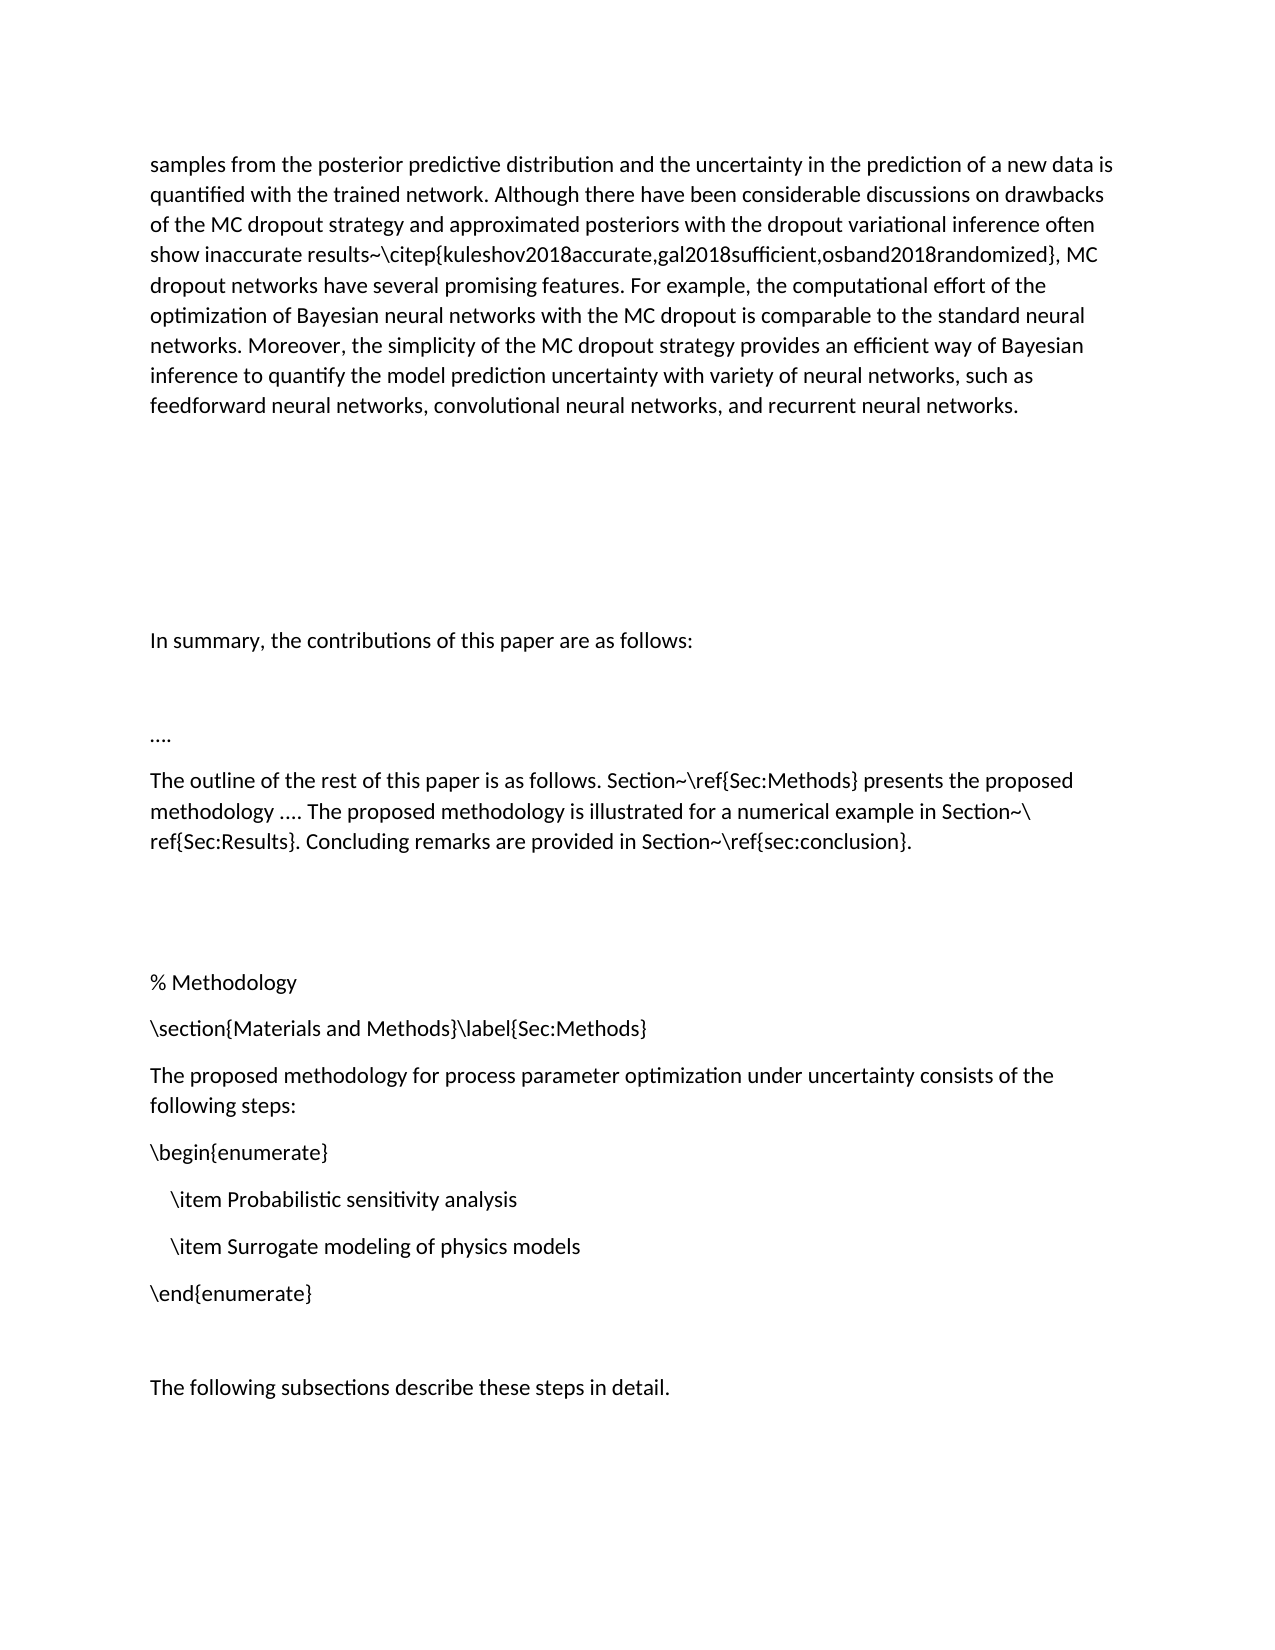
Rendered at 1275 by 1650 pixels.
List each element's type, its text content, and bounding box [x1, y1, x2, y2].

text \end{enumerate} [150, 1279, 1125, 1307]
text The proposed methodology for process parameter optimization under uncertainty consists of the following steps: [150, 1061, 1125, 1120]
text …. [150, 720, 1125, 748]
text \begin{enumerate} [150, 1138, 1125, 1167]
text The following subsections describe these steps in detail. [150, 1373, 1125, 1401]
text \section{Materials and Methods}\label{Sec:Methods} [150, 1014, 1125, 1043]
text \item Surrogate modeling of physics models [150, 1232, 1125, 1260]
text % Methodology [150, 968, 1125, 996]
text In summary, the contributions of this paper are as follows: [150, 626, 1125, 654]
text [150, 150, 1125, 420]
text The outline of the rest of this paper is as follows. Section~\ref{Sec:Methods} presents the proposed methodology .... The proposed methodology is illustrated for a numerical example in Section~\ref{Sec:Results}. Concluding remarks are provided in Section~\ref{sec:conclusion}. [150, 767, 1125, 855]
text \item Probabilistic sensitivity analysis [150, 1185, 1125, 1213]
